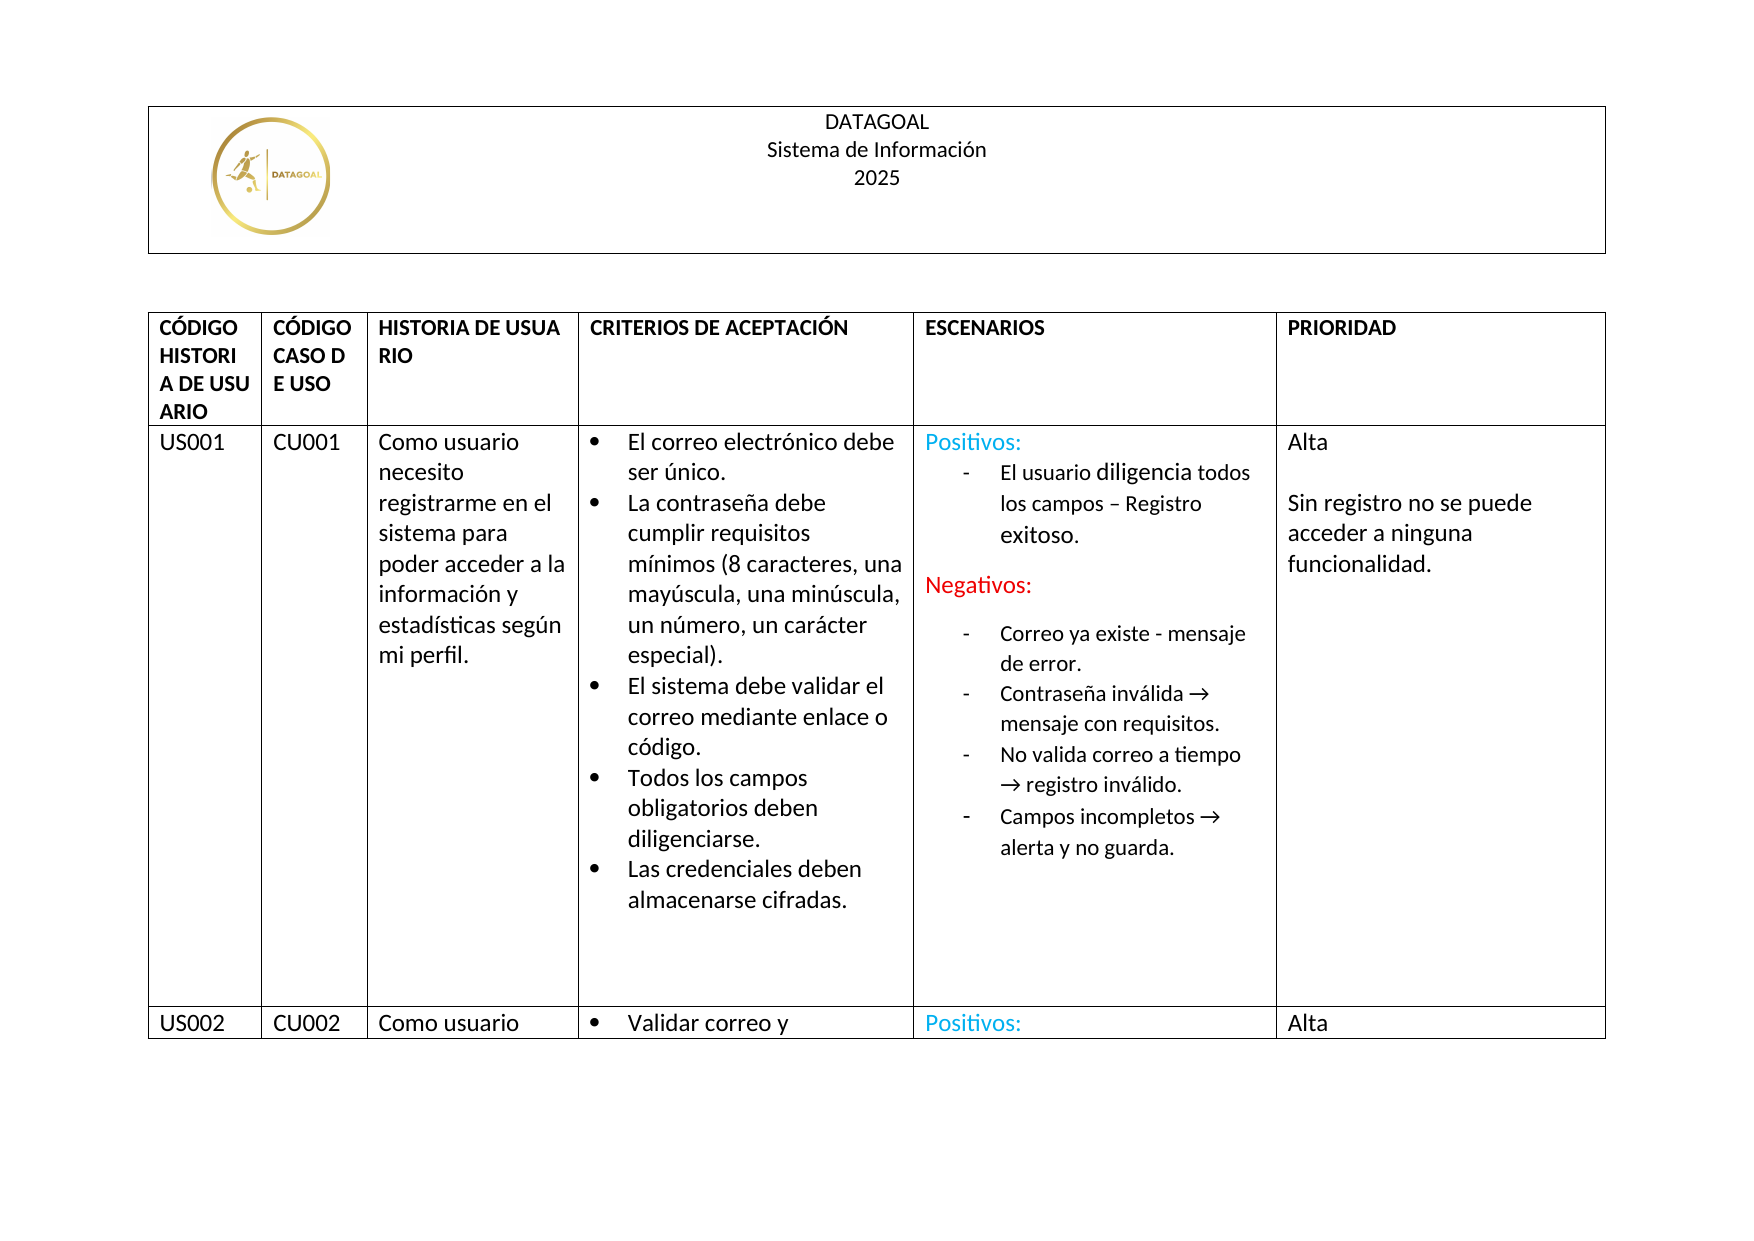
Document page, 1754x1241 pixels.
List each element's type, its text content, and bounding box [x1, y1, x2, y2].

table_header ESCENARIOS [914, 313, 1276, 425]
table_cell CU002 [262, 1007, 367, 1037]
table_header PRIORIDAD [1277, 313, 1605, 425]
table_header HISTORIA DE USUARIO [368, 313, 578, 425]
table_cell Positivos: Credenciales correctas → acceso. Negativos: Credenciales inválidas → error. Usuario no registrado → rechazo. [914, 1007, 1276, 1037]
table_cell Como usuario necesito iniciar sesión para acceder a mis datos y funcionalidades según mi rol. [368, 1007, 578, 1037]
table_header CÓDIGO HISTORIA DE USUARIO [149, 313, 261, 425]
table_cell Alta Sin registro no se puede acceder a ninguna funcionalidad. [1277, 426, 1605, 1006]
table_header CRITERIOS DE ACEPTACIÓN [579, 313, 913, 425]
picture [211, 117, 331, 237]
table_cell Como usuario necesito registrarme en el sistema para poder acceder a la información y estadísticas según mi perfil. [368, 426, 578, 1006]
table_cell Positivos: El usuario diligencia todos los campos – Registro exitoso. Negativos: Correo ya existe - mensaje de error. Contraseña inválida → mensaje con requisitos. No valida correo a tiempo → registro inválido. Campos incompletos → alerta y no guarda. [914, 426, 1276, 1006]
table_header CÓDIGO CASO DE USO [262, 313, 367, 425]
table_cell CU001 [262, 426, 367, 1006]
table_cell El correo electrónico debe ser único. La contraseña debe cumplir requisitos mínimos (8 caracteres, una mayúscula, una minúscula, un número, un carácter especial). El sistema debe validar el correo mediante enlace o código. Todos los campos obligatorios deben diligenciarse. Las credenciales deben almacenarse cifradas. [579, 426, 913, 1006]
table_cell US002 [149, 1007, 261, 1037]
table_cell Alta El acceso es crítico para utilizar el sistema. [1277, 1007, 1605, 1037]
table_cell US001 [149, 426, 261, 1006]
